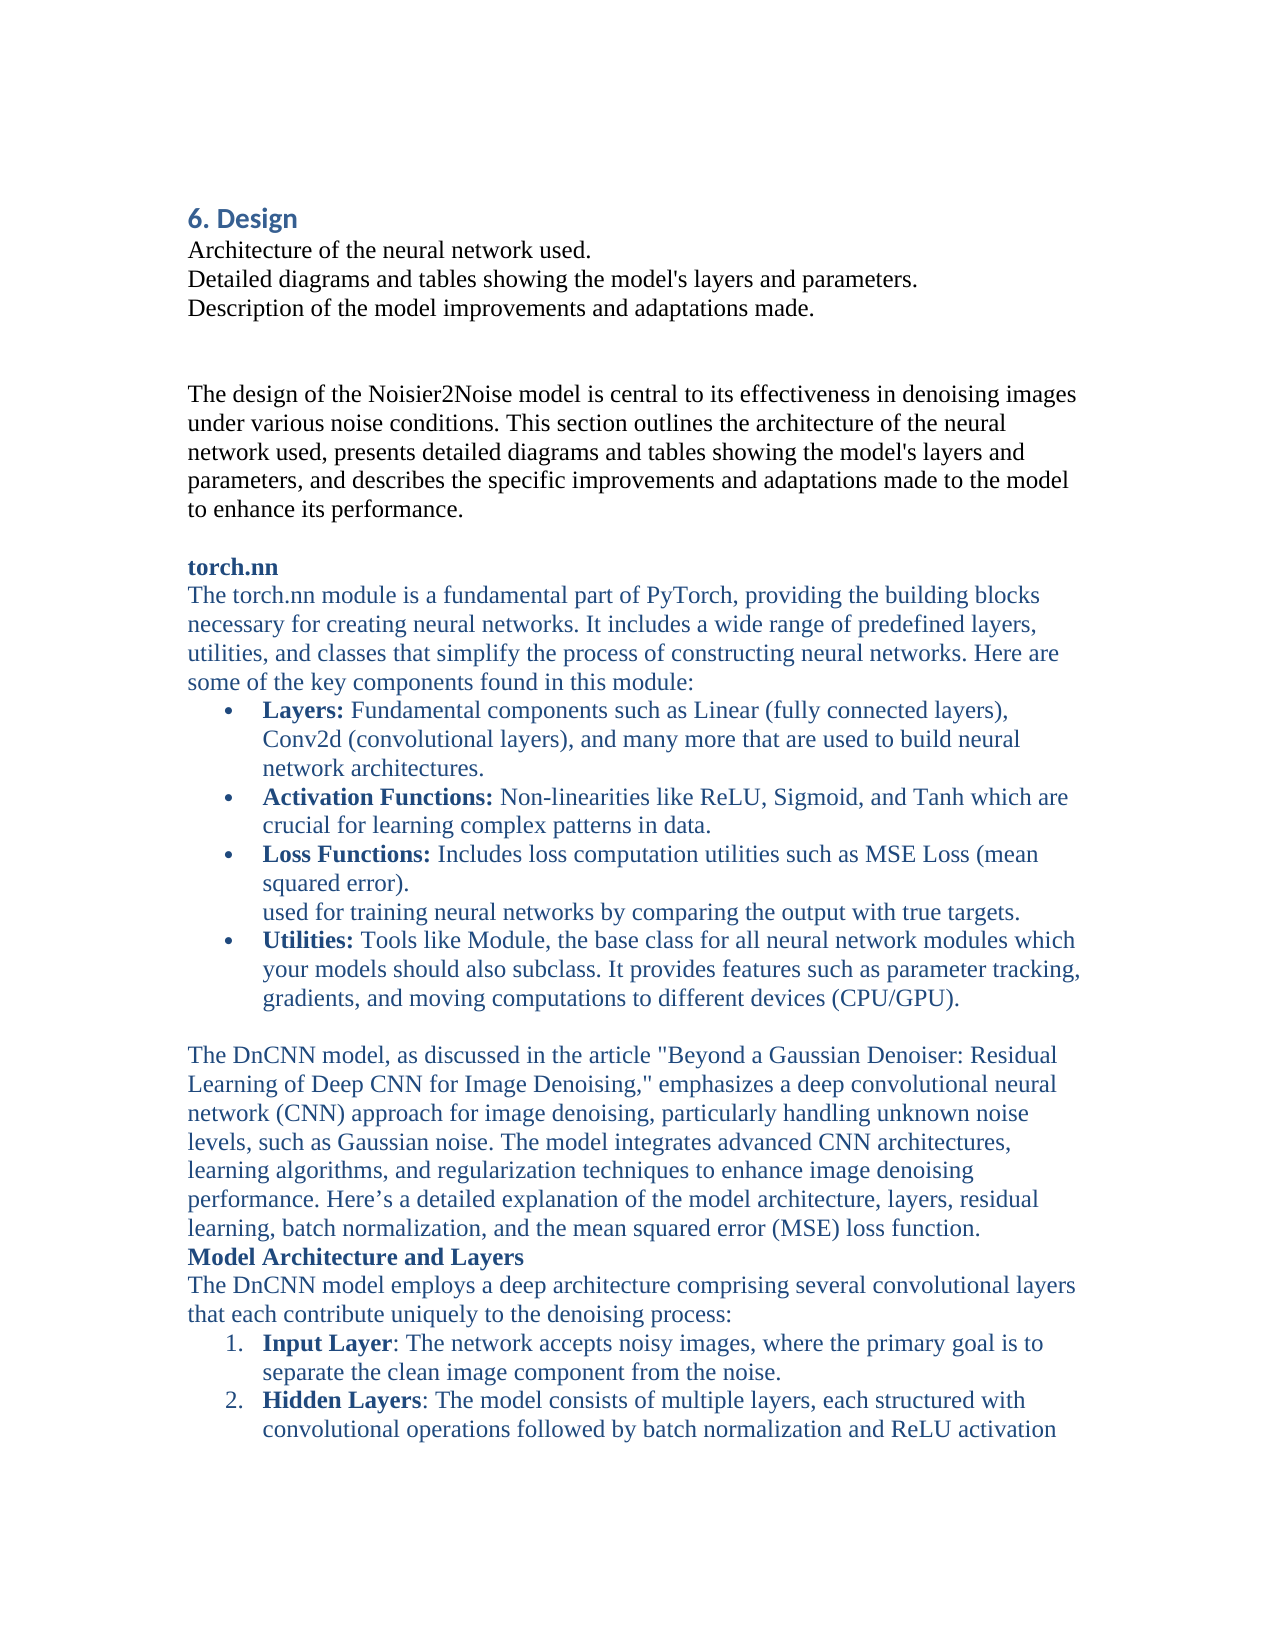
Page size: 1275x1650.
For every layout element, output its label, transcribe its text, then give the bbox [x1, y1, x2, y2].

text The DnCNN model employs a deep architecture comprising several convolutional layers that each contribute uniquely to the denoising process: [187, 1271, 1087, 1328]
text Model Architecture and Layers [187, 1242, 1087, 1271]
list Utilities: Tools like Module, the base class for all neural network modules which your models should also subclass. It provides features such as parameter tracking, gradients, and moving computations to different devices (CPU/GPU). [225, 926, 1087, 1012]
list Layers: Fundamental components such as Linear (fully connected layers), Conv2d (convolutional layers), and many more that are used to build neural network architectures. [225, 696, 1087, 782]
text The torch.nn module is a fundamental part of PyTorch, providing the building blocks necessary for creating neural networks. It includes a wide range of predefined layers, utilities, and classes that simplify the process of constructing neural networks. Here are some of the key components found in this module: [187, 581, 1087, 696]
text The DnCNN model, as discussed in the article "Beyond a Gaussian Denoiser: Residual Learning of Deep CNN for Image Denoising," emphasizes a deep convolutional neural network (CNN) approach for image denoising, particularly handling unknown noise levels, such as Gaussian noise. The model integrates advanced CNN architectures, learning algorithms, and regularization techniques to enhance image denoising performance. Here’s a detailed explanation of the model architecture, layers, residual learning, batch normalization, and the mean squared error (MSE) loss function. [187, 1041, 1087, 1242]
text The design of the Noisier2Noise model is central to its effectiveness in denoising images under various noise conditions. This section outlines the architecture of the neural network used, presents detailed diagrams and tables showing the model's layers and parameters, and describes the specific improvements and adaptations made to the model to enhance its performance. [187, 379, 1087, 523]
list Input Layer: The network accepts noisy images, where the primary goal is to separate the clean image component from the noise. [225, 1328, 1087, 1386]
list Activation Functions: Non-linearities like ReLU, Sigmoid, and Tanh which are crucial for learning complex patterns in data. [225, 782, 1087, 839]
subtitle 6. Design [187, 200, 1087, 236]
list Loss Functions: Includes loss computation utilities such as MSE Loss (mean squared error). used for training neural networks by comparing the output with true targets. [225, 839, 1087, 926]
text torch.nn [187, 552, 1087, 581]
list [225, 1386, 1087, 1443]
text Architecture of the neural network used. Detailed diagrams and tables showing the model's layers and parameters. Description of the model improvements and adaptations made. [187, 236, 1087, 322]
